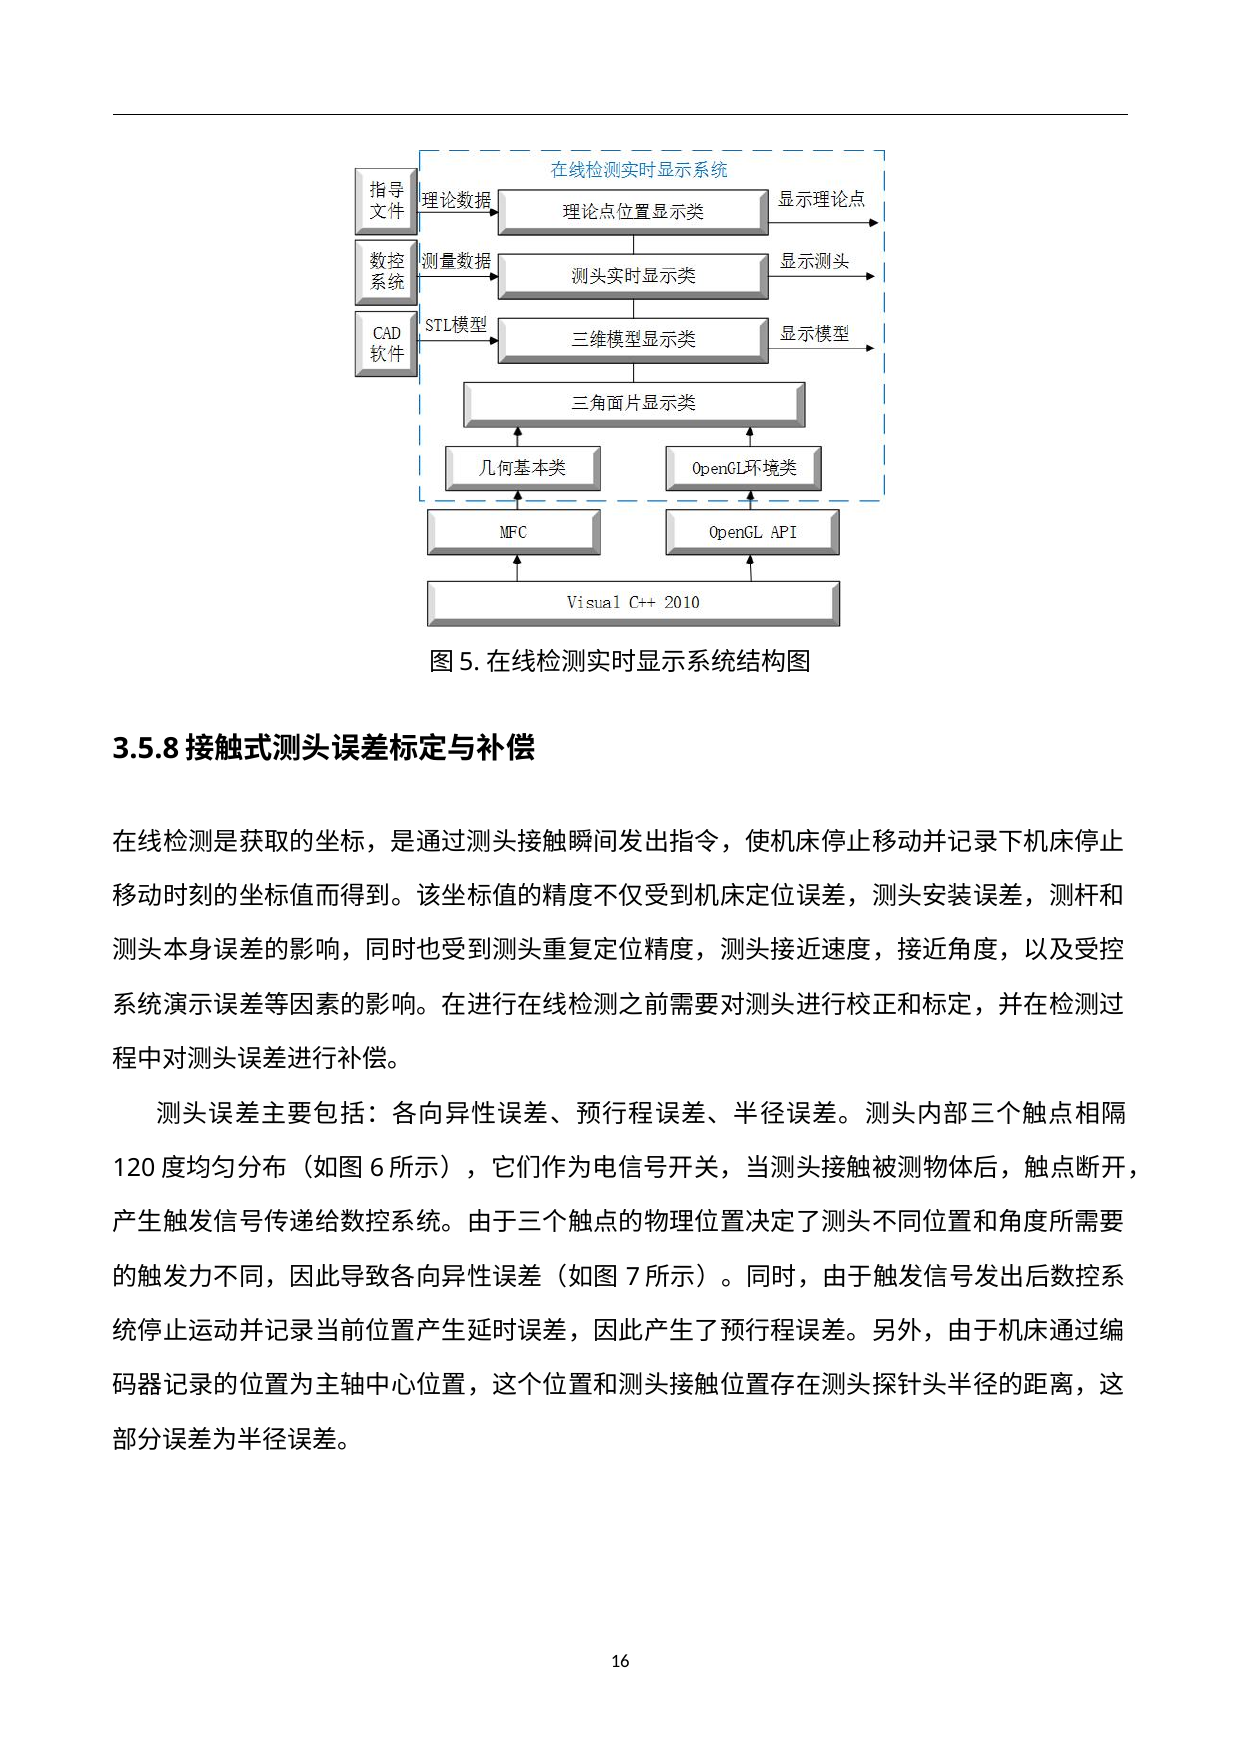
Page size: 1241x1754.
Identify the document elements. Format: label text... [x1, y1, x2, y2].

subtitle 3.5.8接触式测头误差标定与补偿 [112, 725, 1128, 767]
text 在线检测是获取的坐标，是通过测头接触瞬间发出指令，使机床停止移动并记录下机床停止移动时刻的坐标值而得到。该坐标值的精度不仅受到机床定位误差，测头安装误差，测杆和测头本身误差的影响，同时也受到测头重复定位精度，测头接近速度，接近角度，以及受控系统演示误差等因素的影响。在进行在线检测之前需要对测头进行校正和标定，并在检测过程中对测头误差进行补偿。 [112, 821, 1128, 1075]
text 图5. 在线检测实时显示系统结构图 [112, 641, 1128, 678]
text 测头误差主要包括：各向异性误差、预行程误差、半径误差。测头内部三个触点相隔120度均匀分布（如图6所示），它们作为电信号开关，当测头接触被测物体后，触点断开，产生触发信号传递给数控系统。由于三个触点的物理位置决定了测头不同位置和角度所需要的触发力不同，因此导致各向异性误差（如图7所示）。同时，由于触发信号发出后数控系统停止运动并记录当前位置产生延时误差，因此产生了预行程误差。另外，由于机床通过编码器记录的位置为主轴中心位置，这个位置和测头接触位置存在测头探针头半径的距离，这部分误差为半径误差。 [112, 1093, 1128, 1456]
picture [354, 150, 886, 627]
